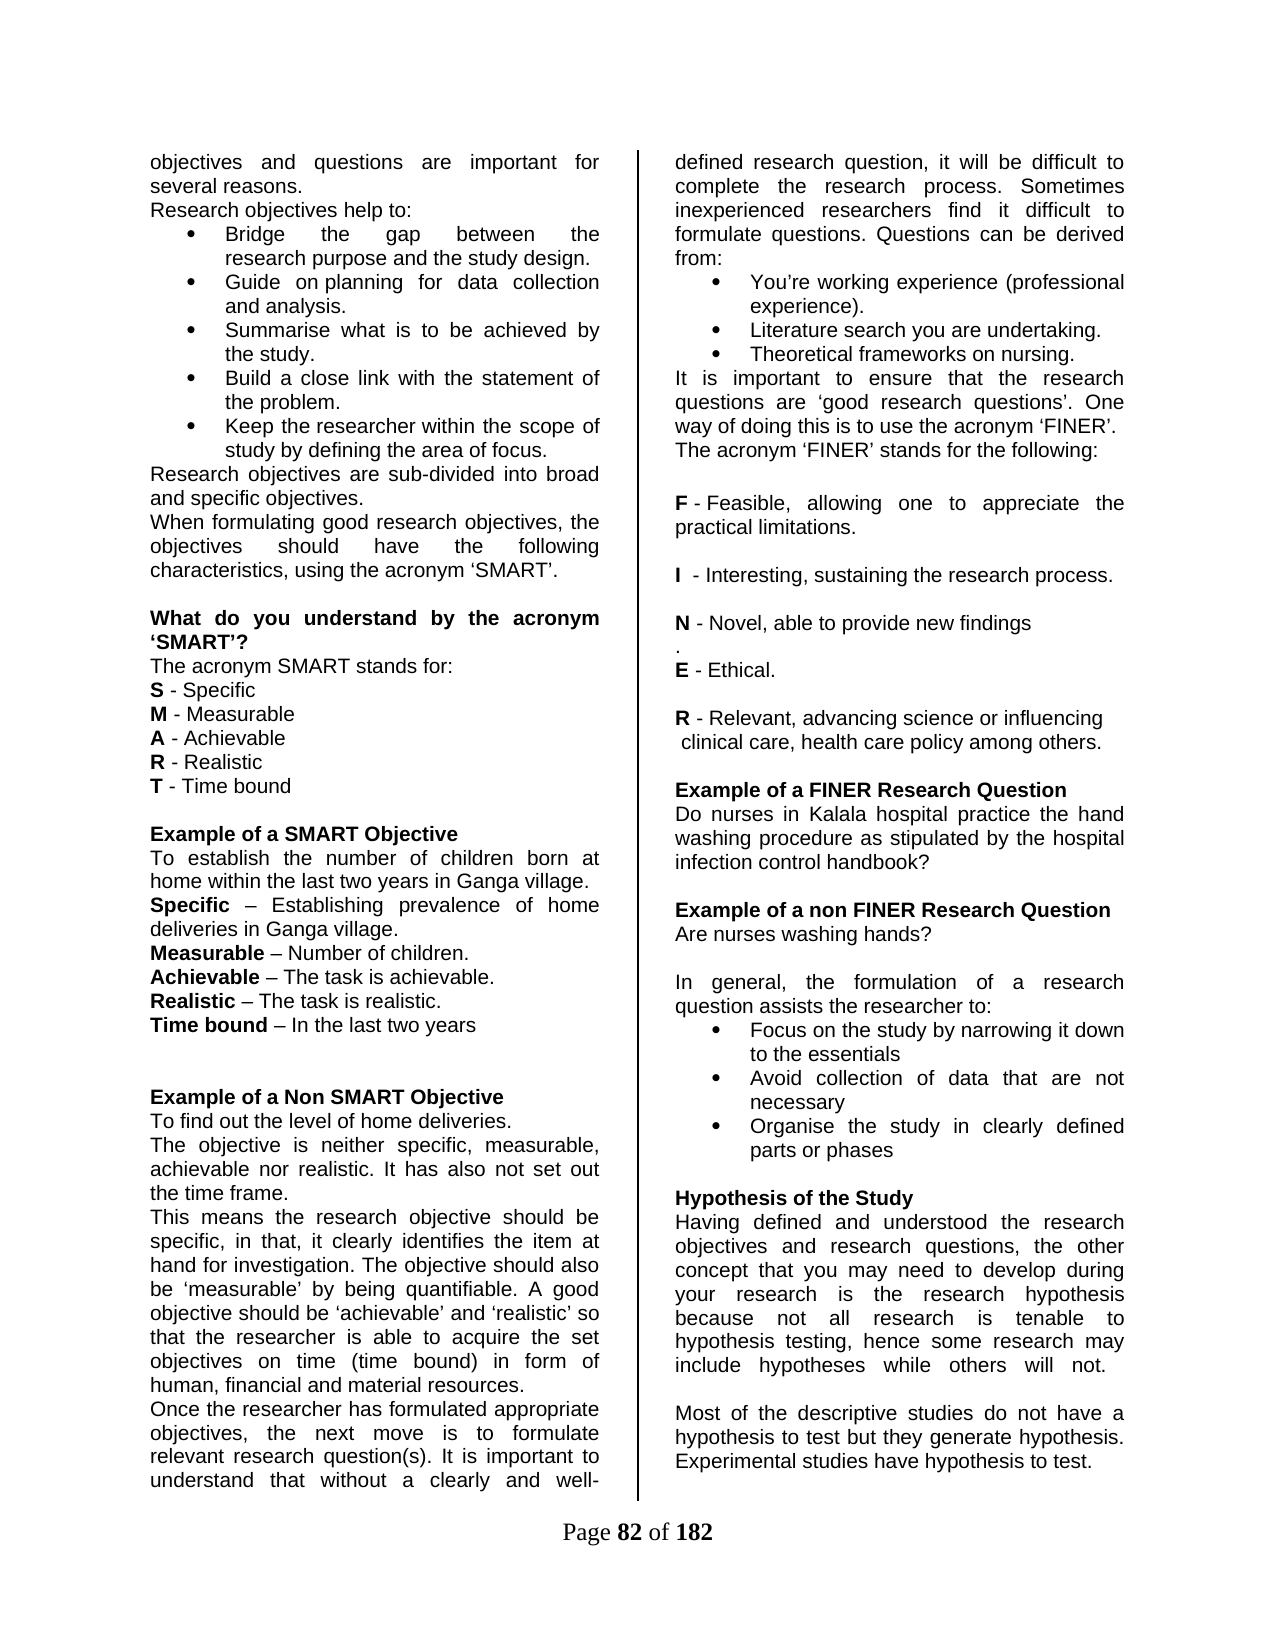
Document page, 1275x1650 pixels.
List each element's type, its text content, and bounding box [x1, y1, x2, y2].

text This means the research objective should be specific, in that, it clearly identifies the item at hand for investigation. The objective should also be ‘measurable’ by being quantifiable. A good objective should be ‘achievable’ and ‘realistic’ so that the researcher is able to acquire the set objectives on time (time bound) in form of human, financial and material resources. [150, 1205, 600, 1396]
text . E - Ethical. [675, 634, 1125, 682]
text Once the researcher has formulated appropriate objectives, the next move is to formulate relevant research question(s). It is important to understand that without a clearly and well-defined research question, it will be difficult to complete the research process. Sometimes inexperienced researchers find it difficult to formulate questions. Questions can be derived from: [150, 1396, 600, 1492]
text The acronym SMART stands for: [150, 654, 600, 678]
text In general, the formulation of a research question assists the researcher to: [675, 970, 1125, 1018]
text Are nurses washing hands? [675, 922, 1125, 946]
text N - Novel, able to provide new findings [675, 586, 1125, 634]
text Research objectives help to: [150, 198, 600, 222]
text F - Feasible, allowing one to appreciate the practical limitations. [675, 491, 1125, 538]
text Time bound – In the last two years [150, 1013, 600, 1037]
text R - Relevant, advancing science or influencing [675, 682, 1125, 730]
text When formulating good research objectives, the objectives should have the following characteristics, using the acronym ‘SMART’. [150, 510, 600, 582]
list Literature search you are undertaking. [712, 318, 1125, 342]
list Focus on the study by narrowing it down to the essentials [712, 1018, 1125, 1066]
list Guide on planning for data collection and analysis. [187, 270, 600, 318]
list Theoretical frameworks on nursing. [712, 342, 1125, 366]
text S - Specific M - Measurable A - Achievable R - Realistic T - Time bound [150, 678, 600, 797]
text Realistic – The task is realistic. [150, 989, 600, 1013]
list Avoid collection of data that are not necessary [712, 1066, 1125, 1114]
text What do you understand by the acronym ‘SMART’? [150, 606, 600, 654]
text To find out the level of home deliveries. [150, 1109, 600, 1133]
list You’re working experience (professional experience). [712, 270, 1125, 318]
text Example of a Non SMART Objective [150, 1085, 600, 1109]
text To establish the number of children born at home within the last two years in village. [150, 845, 600, 893]
list Organise the study in clearly defined parts or phases [712, 1114, 1125, 1162]
text I - Interesting, sustaining the research process. [675, 538, 1125, 586]
text Having defined and understood the research objectives and research questions, the other concept that you may need to develop during your research is the research hypothesis because not all research is tenable to hypothesis testing, hence some research may include hypotheses while others will not. Most of the descriptive studies do not have a hypothesis to test but they generate hypothesis. Experimental studies have hypothesis to test. [675, 1209, 1125, 1473]
text Once the researcher has formulated appropriate objectives, the next move is to formulate relevant research question(s). It is important to understand that without a clearly and well-defined research question, it will be difficult to complete the research process. Sometimes inexperienced researchers find it difficult to formulate questions. Questions can be derived from: [675, 150, 1125, 270]
text Hypothesis of the Study [675, 1186, 1125, 1209]
text Research objectives are sub-divided into broad and specific objectives. [150, 462, 600, 510]
text clinical care, health care policy among others. [675, 730, 1125, 754]
text The objective is neither specific, measurable, achievable nor realistic. It has also not set out the time frame. [150, 1133, 600, 1205]
text It is important to ensure that the research questions are ‘good research questions’. One way of doing this is to use the acronym ‘FINER’. [675, 366, 1125, 438]
text Example of a SMART Objective [150, 821, 600, 845]
list Keep the researcher within the scope of study by defining the area of focus. [187, 414, 600, 462]
text Achievable – The task is achievable. [150, 965, 600, 989]
text Measurable – Number of children. [150, 941, 600, 965]
text Do nurses in Kalala hospital practice the hand washing procedure as stipulated by the hospital infection control handbook? [675, 802, 1125, 874]
list Summarise what is to be achieved by the study. [187, 318, 600, 366]
text Example of a FINER Research Question [675, 778, 1125, 802]
list Build a close link with the statement of the problem. [187, 366, 600, 414]
list Bridge the gap between the research purpose and the study design. [187, 222, 600, 270]
text The acronym ‘FINER’ stands for the following: [675, 438, 1125, 462]
text Example of a non FINER Research Question [675, 898, 1125, 922]
text Specific – Establishing prevalence of home deliveries in village. [150, 893, 600, 941]
